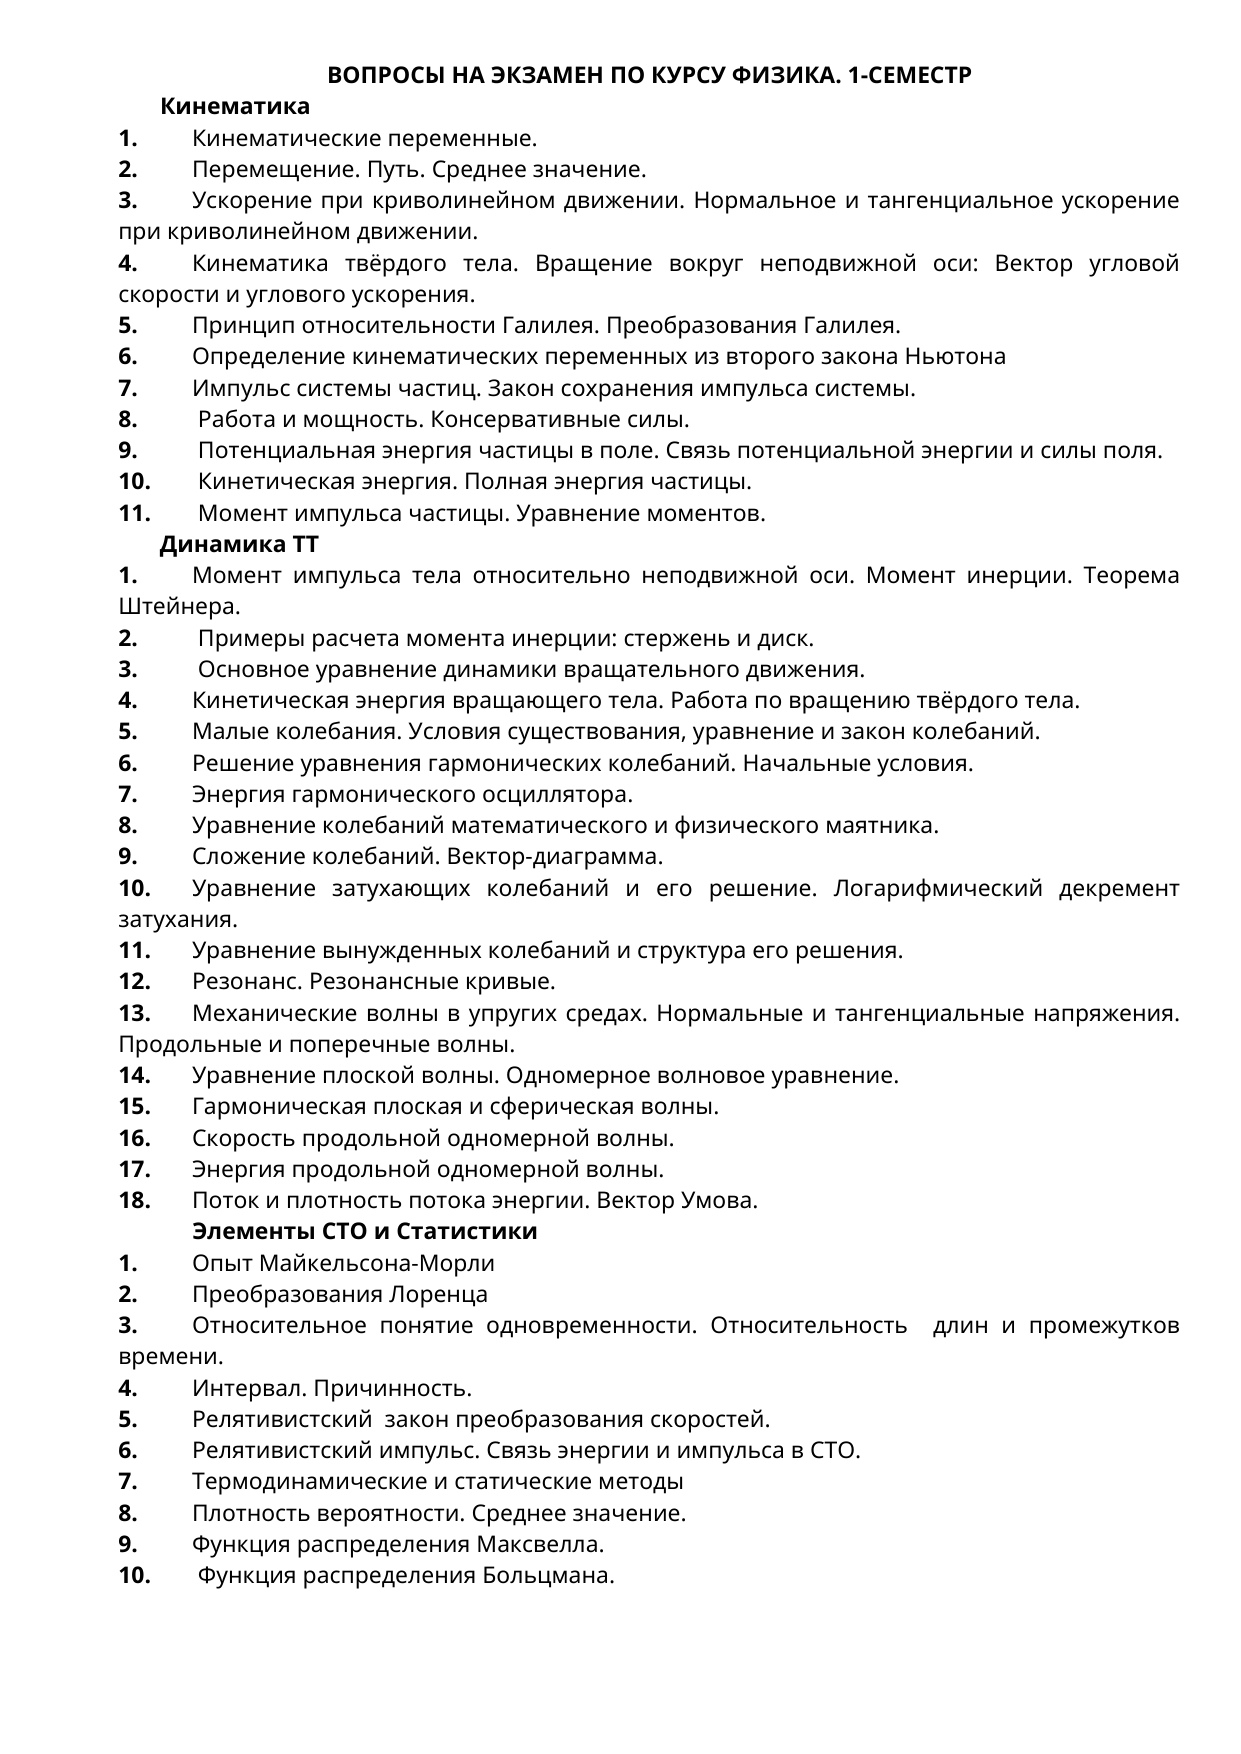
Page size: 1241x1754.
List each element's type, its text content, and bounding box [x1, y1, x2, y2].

list Примеры расчета момента инерции: стержень и диск. [118, 622, 1181, 653]
list Момент импульса тела относительно неподвижной оси. Момент инерции. Теорема Штейнера. [118, 559, 1181, 622]
list Интервал. Причинность. [118, 1372, 1181, 1403]
list Энергия продольной одномерной волны. [118, 1153, 1181, 1184]
list Кинематика твёрдого тела. Вращение вокруг неподвижной оси: Вектор угловой скорости и углового ускорения. [118, 247, 1181, 309]
list Поток и плотность потока энергии. Вектор Умова. [118, 1184, 1181, 1215]
list Относительное понятие одновременности. Относительность длин и промежутков времени. [118, 1309, 1181, 1372]
list Энергия гармонического осциллятора. [118, 778, 1181, 809]
list Скорость продольной одномерной волны. [118, 1122, 1181, 1153]
list Принцип относительности Галилея. Преобразования Галилея. [118, 309, 1181, 340]
list Функция распределения Максвелла. [118, 1528, 1181, 1559]
list Основное уравнение динамики вращательного движения. [118, 653, 1181, 684]
list Уравнение плоской волны. Одномерное волновое уравнение. [118, 1059, 1181, 1090]
list Импульс системы частиц. Закон сохранения импульса системы. [118, 372, 1181, 403]
list Работа и мощность. Консервативные силы. [118, 403, 1181, 434]
list Сложение колебаний. Вектор-диаграмма. [118, 840, 1181, 872]
list Уравнение колебаний математического и физического маятника. [118, 809, 1181, 840]
list Определение кинематических переменных из второго закона Ньютона [118, 340, 1181, 372]
list Термодинамические и статические методы [118, 1465, 1181, 1497]
list Гармоническая плоская и сферическая волны. [118, 1090, 1181, 1122]
list Уравнение вынужденных колебаний и структура его решения. [118, 934, 1181, 965]
list Кинетическая энергия вращающего тела. Работа по вращению твёрдого тела. [118, 684, 1181, 715]
list Ускорение при криволинейном движении. Нормальное и тангенциальное ускорение при криволинейном движении. [118, 184, 1181, 247]
list Элементы СТО и Статистики [148, 1215, 1181, 1247]
list Релятивистский закон преобразования скоростей. [118, 1403, 1181, 1434]
list Резонанс. Резонансные кривые. [118, 965, 1181, 997]
list Решение уравнения гармонических колебаний. Начальные условия. [118, 747, 1181, 778]
list Механические волны в упругих средах. Нормальные и тангенциальные напряжения. Продольные и поперечные волны. [118, 997, 1181, 1059]
list Кинетическая энергия. Полная энергия частицы. [118, 465, 1181, 497]
list Плотность вероятности. Среднее значение. [118, 1497, 1181, 1528]
list Малые колебания. Условия существования, уравнение и закон колебаний. [118, 715, 1181, 747]
text Динамика ТТ [118, 528, 1181, 559]
list Момент импульса частицы. Уравнение моментов. [118, 497, 1181, 528]
list Уравнение затухающих колебаний и его решение. Логарифмический декремент затухания. [118, 872, 1181, 934]
list Релятивистский импульс. Связь энергии и импульса в СТО. [118, 1434, 1181, 1465]
text ВОПРОСЫ НА ЭКЗАМЕН ПО КУРСУ ФИЗИКА. 1-СЕМЕСТР [118, 59, 1181, 90]
text Кинематика [118, 90, 1181, 122]
list Перемещение. Путь. Среднее значение. [118, 153, 1181, 184]
list Опыт Майкельсона-Морли [118, 1247, 1181, 1278]
list Функция распределения Больцмана. [118, 1559, 1181, 1590]
list Кинематические переменные. [118, 122, 1181, 153]
list Преобразования Лоренца [118, 1278, 1181, 1309]
list Потенциальная энергия частицы в поле. Связь потенциальной энергии и силы поля. [118, 434, 1181, 465]
